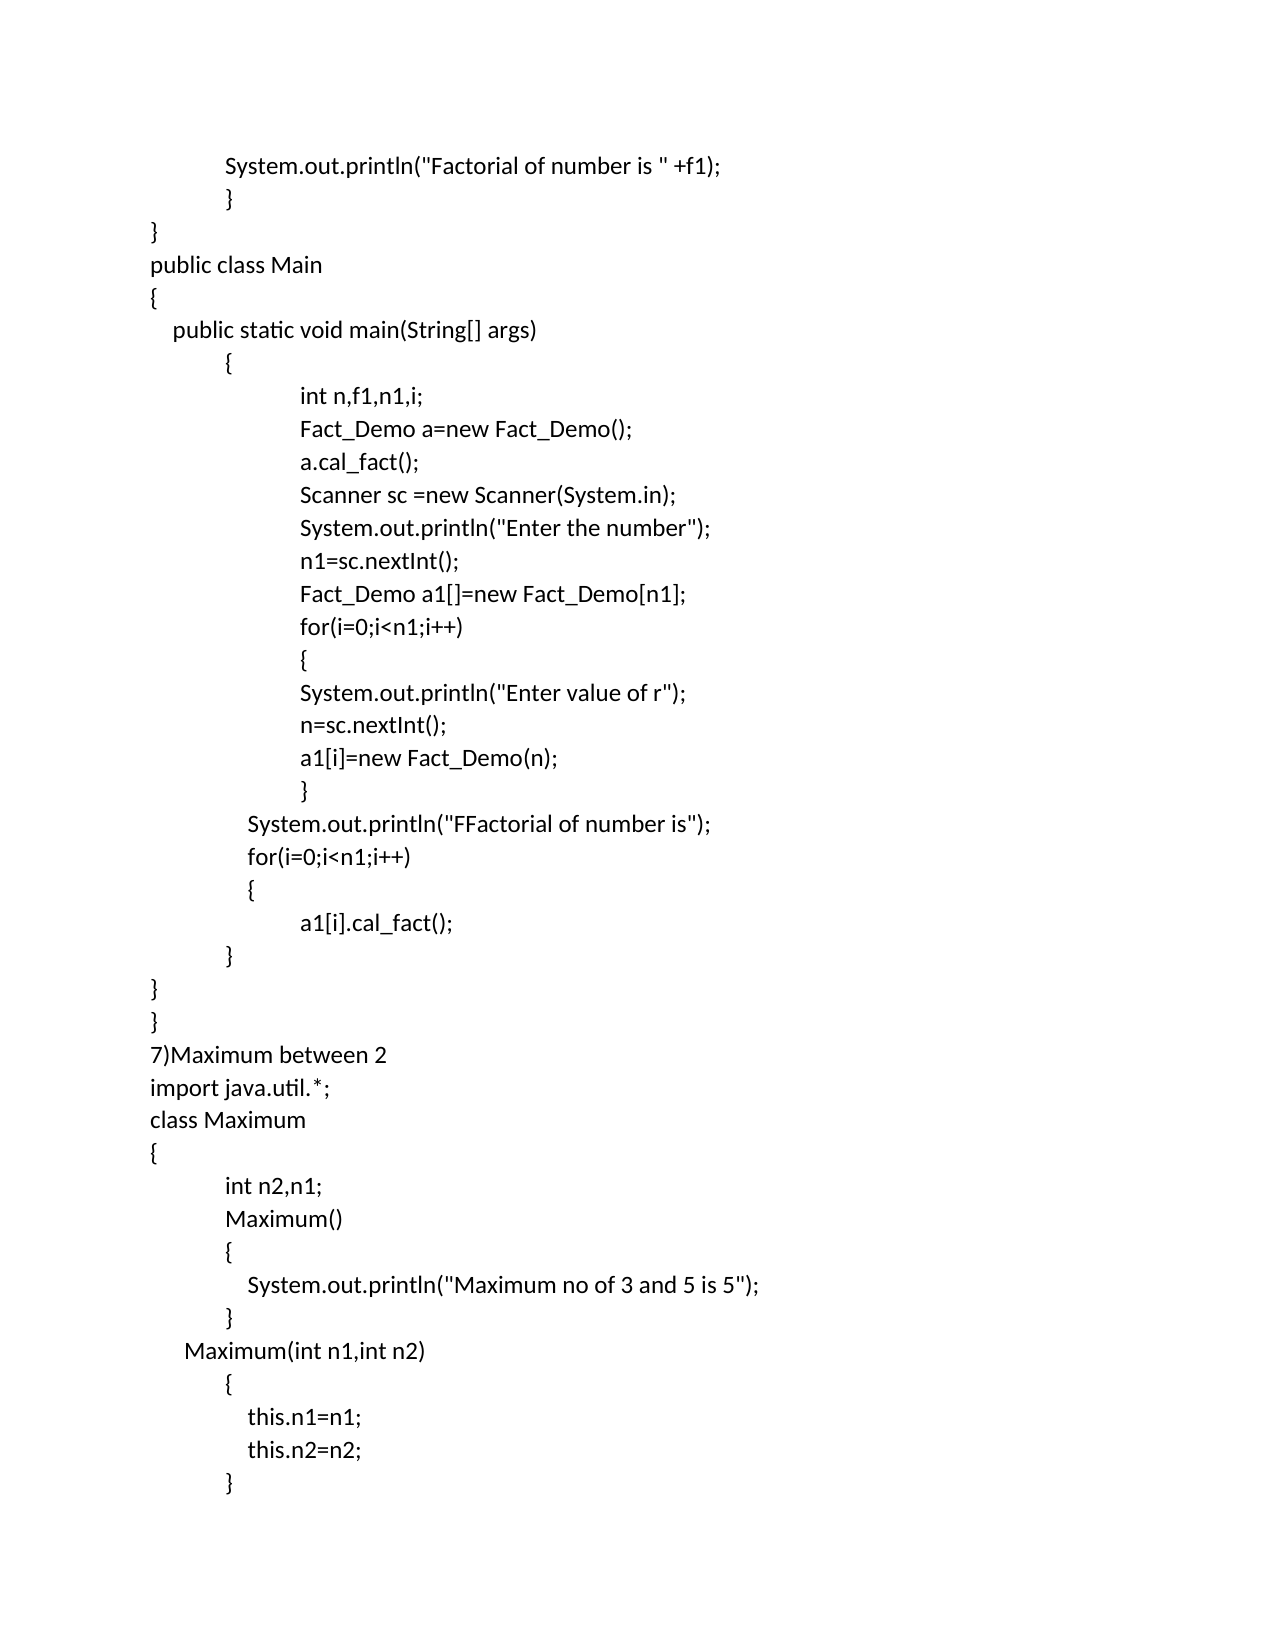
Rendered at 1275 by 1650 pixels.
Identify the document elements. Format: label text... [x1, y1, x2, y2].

text System.out.println("Maximum no of 3 and 5 is 5"); [150, 1269, 1125, 1300]
text } [150, 973, 1125, 1003]
text Maximum(int n1,int n2) [150, 1335, 1125, 1366]
text System.out.println("Enter value of r"); [150, 677, 1125, 707]
text } [150, 775, 1125, 806]
text int n2,n1; [150, 1170, 1125, 1201]
text { [150, 282, 1125, 312]
text n1=sc.nextInt(); [150, 545, 1125, 576]
text } [150, 1006, 1125, 1036]
text import java.util.*; [150, 1072, 1125, 1102]
text { [150, 644, 1125, 674]
text public class Main [150, 249, 1125, 279]
text a.cal_fact(); [150, 446, 1125, 477]
text } [150, 940, 1125, 971]
text class Maximum [150, 1104, 1125, 1135]
text { [150, 347, 1125, 378]
text { [150, 874, 1125, 905]
text this.n1=n1; [150, 1401, 1125, 1431]
text int n,f1,n1,i; [150, 380, 1125, 411]
text Fact_Demo a=new Fact_Demo(); [150, 413, 1125, 444]
text 7)Maximum between 2 [150, 1039, 1125, 1069]
text this.n2=n2; [150, 1434, 1125, 1464]
text } [150, 216, 1125, 246]
text { [150, 1236, 1125, 1267]
text } [150, 1302, 1125, 1333]
text public static void main(String[] args) [150, 314, 1125, 345]
text System.out.println("FFactorial of number is"); [150, 808, 1125, 839]
text System.out.println("Enter the number"); [150, 512, 1125, 543]
text System.out.println("Factorial of number is " +f1); [150, 150, 1125, 181]
text { [150, 1368, 1125, 1398]
text Maximum() [150, 1203, 1125, 1234]
text for(i=0;i<n1;i++) [150, 611, 1125, 641]
text Scanner sc =new Scanner(System.in); [150, 479, 1125, 510]
text for(i=0;i<n1;i++) [150, 841, 1125, 872]
text } [150, 1467, 1125, 1497]
text a1[i]=new Fact_Demo(n); [150, 742, 1125, 773]
text a1[i].cal_fact(); [150, 907, 1125, 938]
text n=sc.nextInt(); [150, 709, 1125, 740]
text Fact_Demo a1[]=new Fact_Demo[n1]; [150, 578, 1125, 608]
text { [150, 1137, 1125, 1168]
text } [150, 183, 1125, 213]
